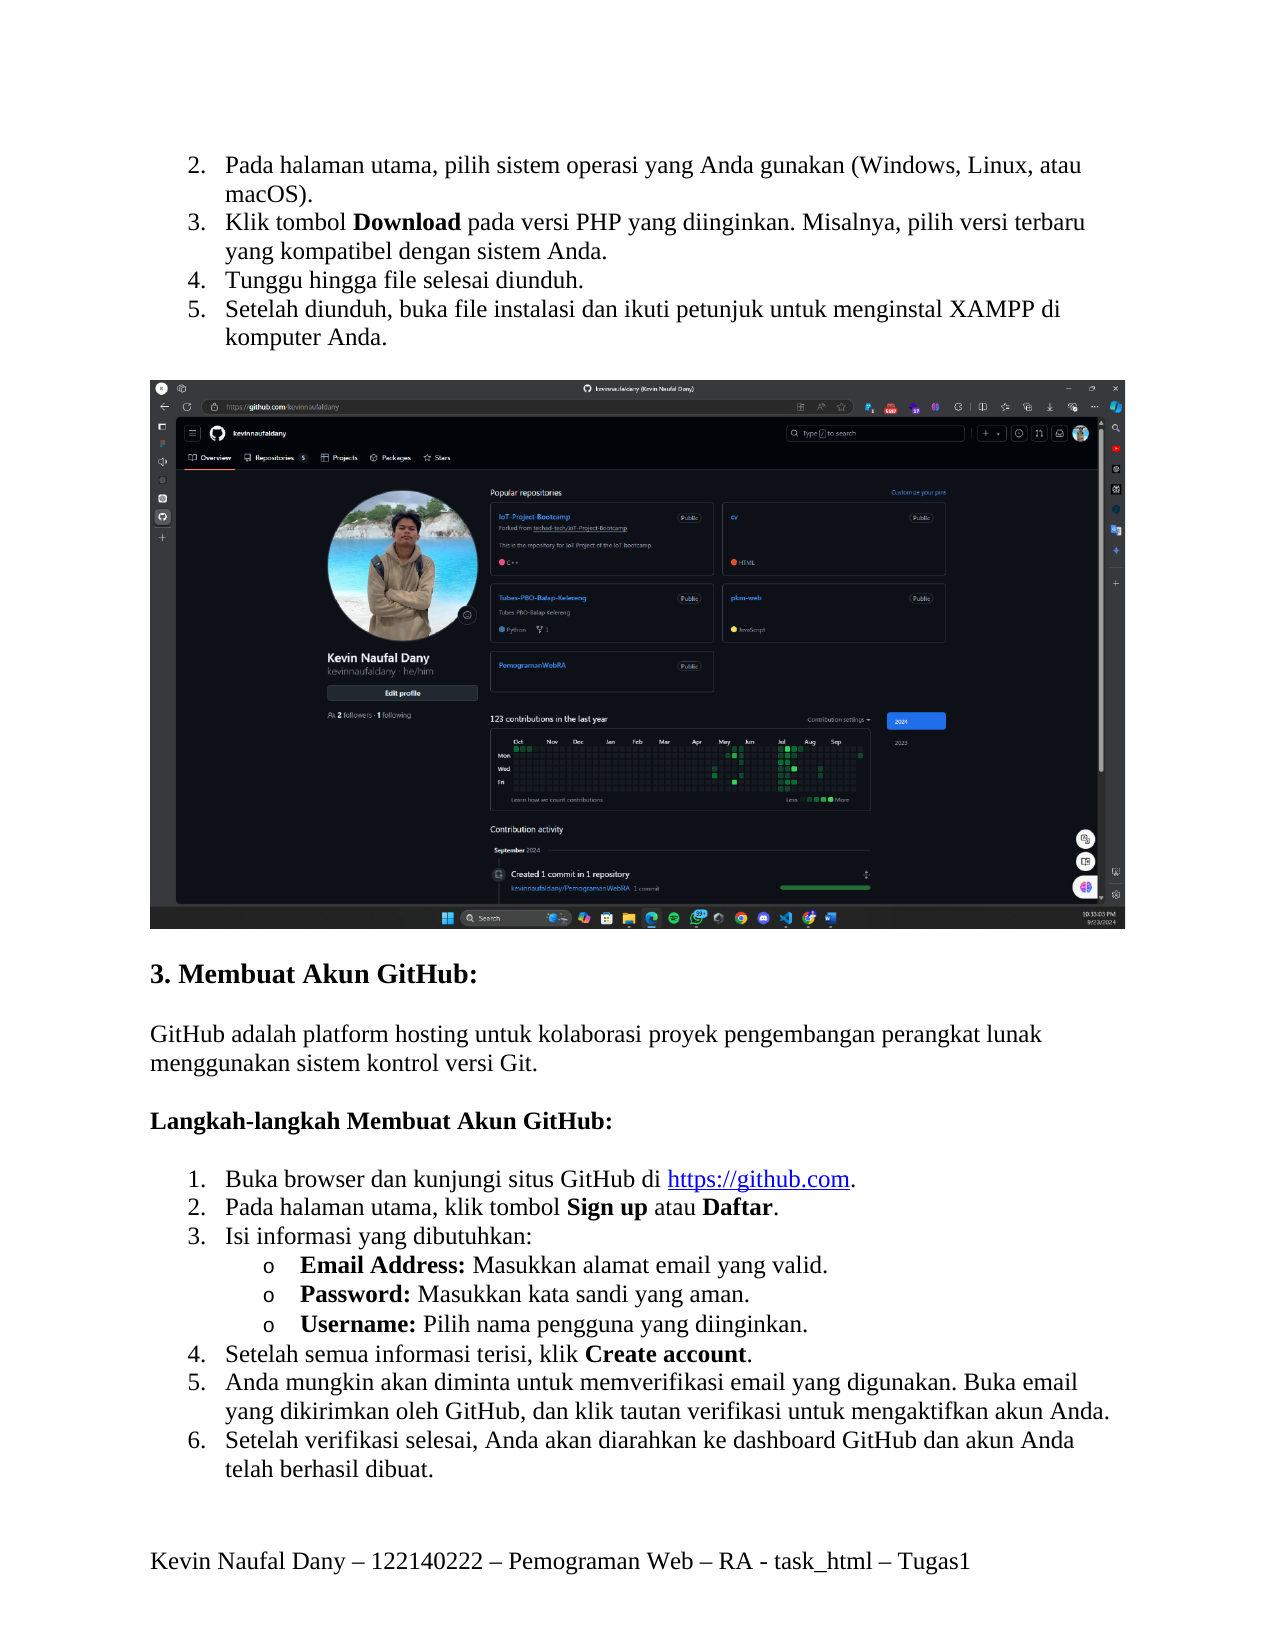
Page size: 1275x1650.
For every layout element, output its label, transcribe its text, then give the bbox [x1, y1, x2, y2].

list Setelah verifikasi selesai, Anda akan diarahkan ke dashboard GitHub dan akun Anda telah berhasil dibuat. [187, 1425, 1125, 1482]
list Klik tombol Download pada versi PHP yang diinginkan. Misalnya, pilih versi terbaru yang kompatibel dengan sistem Anda. [187, 207, 1125, 265]
list Anda mungkin akan diminta untuk memverifikasi email yang digunakan. Buka email yang dikirimkan oleh GitHub, dan klik tautan verifikasi untuk mengaktifkan akun Anda. [187, 1367, 1125, 1425]
list Password: Masukkan kata sandi yang aman. [262, 1279, 1125, 1309]
text Langkah-langkah Membuat Akun GitHub: [150, 1106, 1125, 1134]
list Isi informasi yang dibutuhkan: [187, 1221, 1125, 1250]
list Pada halaman utama, klik tombol Sign up atau Daftar. [187, 1192, 1125, 1221]
list Pada halaman utama, pilih sistem operasi yang Anda gunakan (Windows, Linux, atau macOS). [187, 150, 1125, 207]
text GitHub adalah platform hosting untuk kolaborasi proyek pengembangan perangkat lunak menggunakan sistem kontrol versi Git. [150, 1019, 1125, 1077]
list Email Address: Masukkan alamat email yang valid. [262, 1250, 1125, 1279]
picture [150, 380, 1125, 929]
list Tunggu hingga file selesai diunduh. [187, 265, 1125, 294]
list Setelah semua informasi terisi, klik Create account. [187, 1339, 1125, 1367]
list Username: Pilih nama pengguna yang diinginkan. [262, 1309, 1125, 1339]
list Setelah diunduh, buka file instalasi dan ikuti petunjuk untuk menginstal XAMPP di komputer Anda. [187, 294, 1125, 351]
list Buka browser dan kunjungi situs GitHub di https://github.com. [187, 1164, 1125, 1192]
text 3. Membuat Akun GitHub: [150, 958, 1125, 990]
